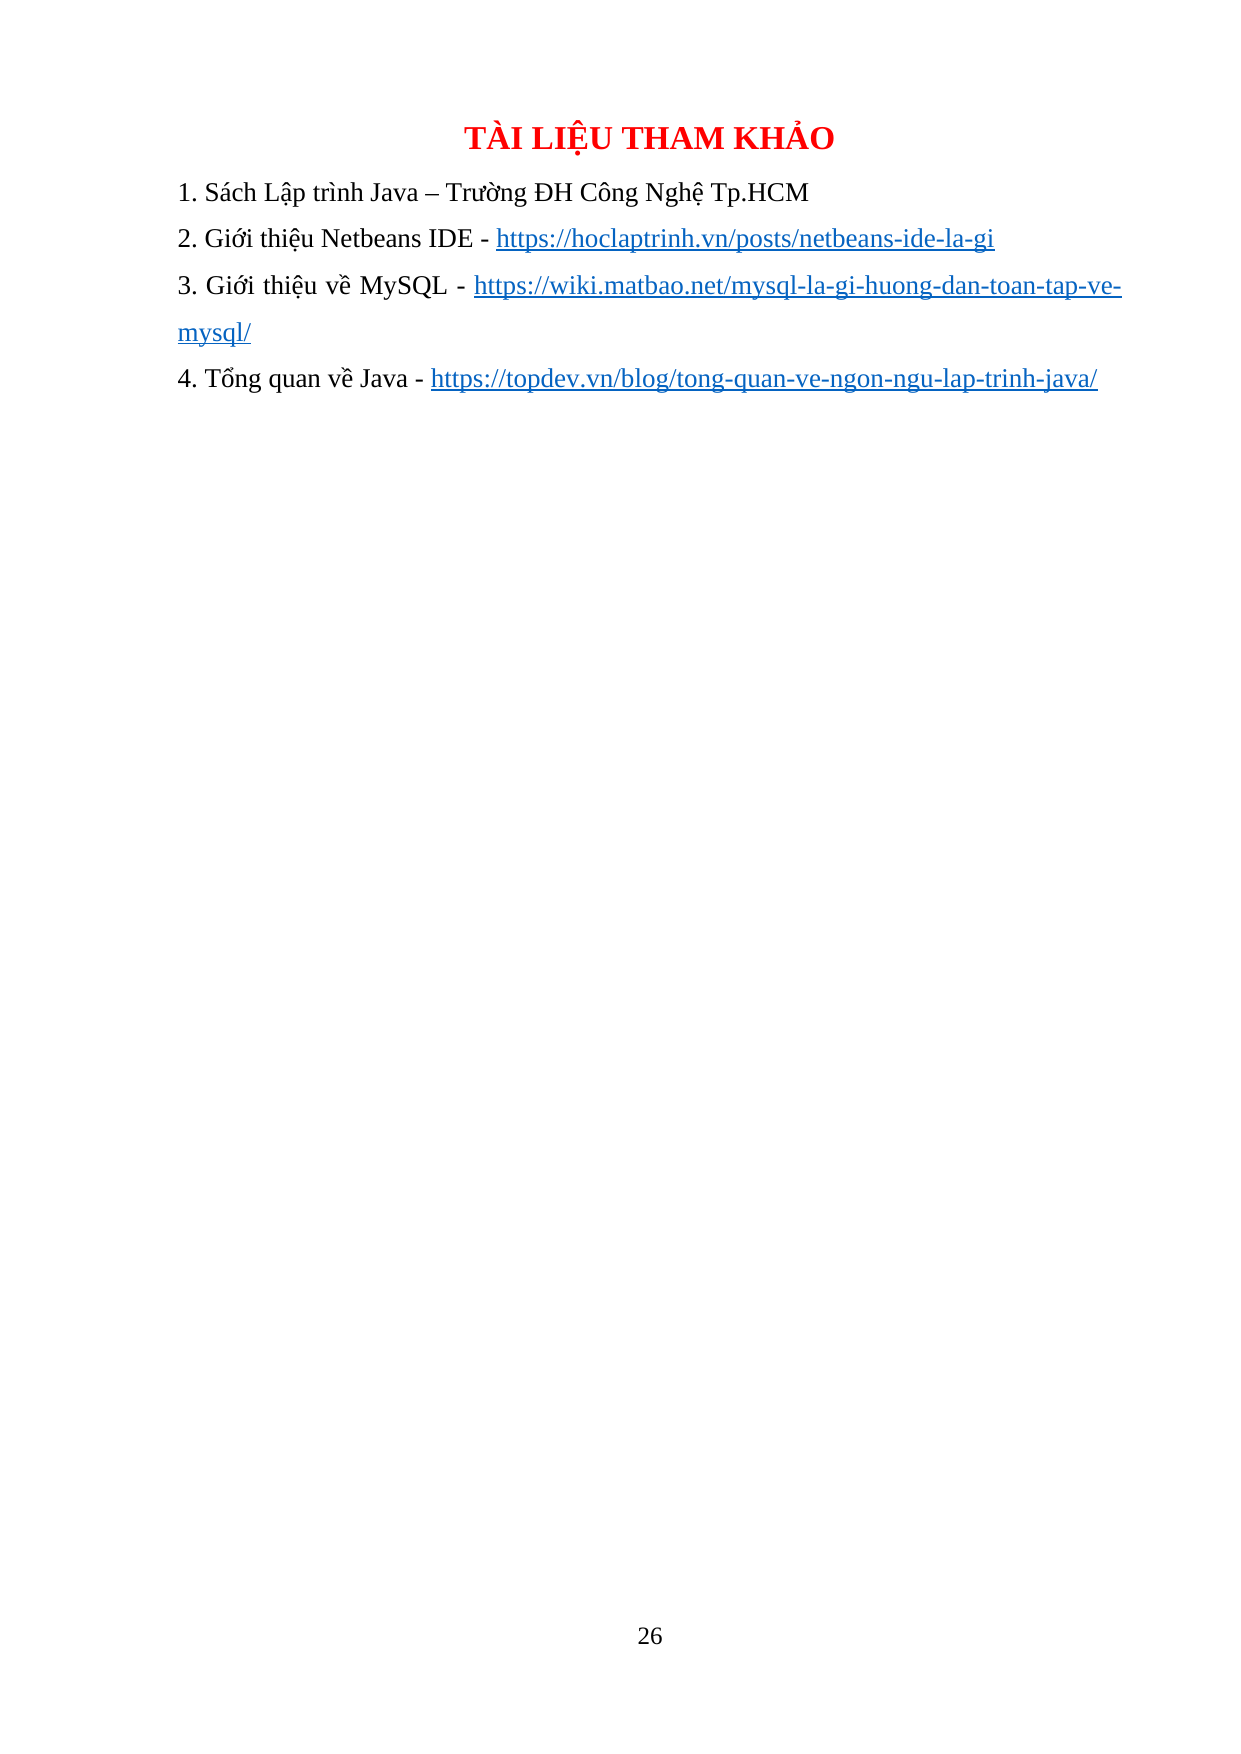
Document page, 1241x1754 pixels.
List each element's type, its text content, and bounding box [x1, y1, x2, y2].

subtitle TÀI LIỆU THAM KHẢO [177, 118, 1122, 156]
text 3. Giới thiệu về MySQL - https://wiki.matbao.net/mysql-la-gi-huong-dan-toan-tap-ve-mysql/ [177, 269, 1122, 347]
text 2. Giới thiệu Netbeans IDE - https://hoclaptrinh.vn/posts/netbeans-ide-la-gi [177, 222, 1122, 253]
text 1. Sách Lập trình Java – Trường ĐH Công Nghệ Tp.HCM [177, 176, 1122, 207]
text 4. Tổng quan về Java - https://topdev.vn/blog/tong-quan-ve-ngon-ngu-lap-trinh-java/ [177, 362, 1122, 393]
